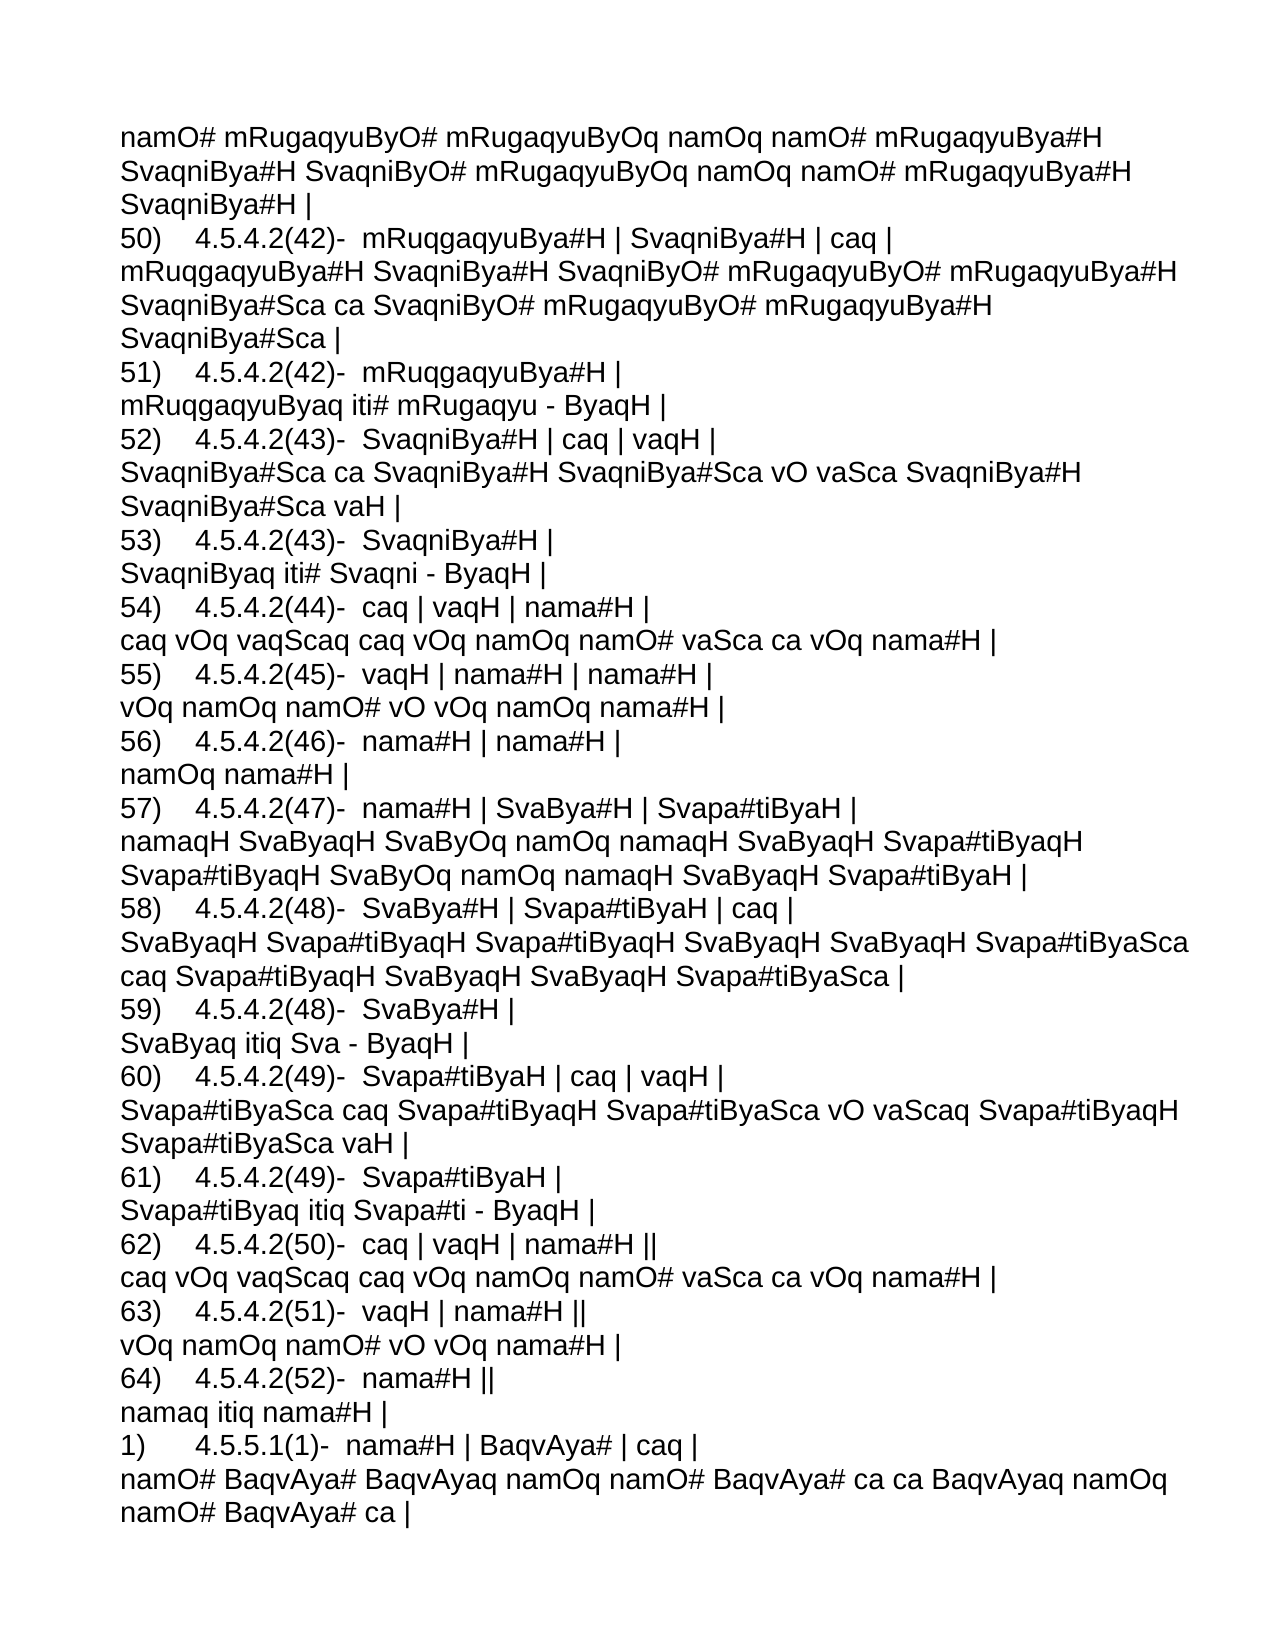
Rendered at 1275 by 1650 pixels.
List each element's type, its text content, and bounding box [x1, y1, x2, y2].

text vOq namOq namO# vO vOq nama#H | [120, 1327, 1200, 1361]
text 1) 4.5.5.1(1)- nama#H | BaqvAya# | caq | [120, 1428, 1200, 1462]
text Svapa#tiByaq itiq Svapa#ti - ByaqH | [120, 1193, 1200, 1227]
text caq vOq vaqScaq caq vOq namOq namO# vaSca ca vOq nama#H | [120, 623, 1200, 657]
text caq vOq vaqScaq caq vOq namOq namO# vaSca ca vOq nama#H | [120, 1260, 1200, 1294]
text SvaqniBya#Sca ca SvaqniBya#H SvaqniBya#Sca vO vaSca SvaqniBya#H SvaqniBya#Sca vaH | [120, 455, 1200, 522]
text namOq nama#H | [120, 757, 1200, 791]
text 57) 4.5.4.2(47)- nama#H | SvaBya#H | Svapa#tiByaH | [120, 791, 1200, 824]
text 62) 4.5.4.2(50)- caq | vaqH | nama#H || [120, 1227, 1200, 1260]
text 56) 4.5.4.2(46)- nama#H | nama#H | [120, 724, 1200, 757]
text vOq namOq namO# vO vOq namOq nama#H | [120, 690, 1200, 724]
text 54) 4.5.4.2(44)- caq | vaqH | nama#H | [120, 589, 1200, 623]
text namO# BaqvAya# BaqvAyaq namOq namO# BaqvAya# ca ca BaqvAyaq namOq namO# BaqvAya# ca | [120, 1462, 1200, 1529]
text SvaByaqH Svapa#tiByaqH Svapa#tiByaqH SvaByaqH SvaByaqH Svapa#tiByaSca caq Svapa#tiByaqH SvaByaqH SvaByaqH Svapa#tiByaSca | [120, 925, 1200, 992]
text namaqH SvaByaqH SvaByOq namOq namaqH SvaByaqH Svapa#tiByaqH Svapa#tiByaqH SvaByOq namOq namaqH SvaByaqH Svapa#tiByaH | [120, 824, 1200, 891]
text 52) 4.5.4.2(43)- SvaqniBya#H | caq | vaqH | [120, 422, 1200, 455]
text SvaqniByaq iti# Svaqni - ByaqH | [120, 556, 1200, 589]
text 63) 4.5.4.2(51)- vaqH | nama#H || [120, 1294, 1200, 1327]
text Svapa#tiByaSca caq Svapa#tiByaqH Svapa#tiByaSca vO vaScaq Svapa#tiByaqH Svapa#tiByaSca vaH | [120, 1093, 1200, 1160]
text 58) 4.5.4.2(48)- SvaBya#H | Svapa#tiByaH | caq | [120, 891, 1200, 925]
text namO# mRugaqyuByO# mRugaqyuByOq namOq namO# mRugaqyuBya#H SvaqniBya#H SvaqniByO# mRugaqyuByOq namOq namO# mRugaqyuBya#H SvaqniBya#H | [120, 120, 1200, 221]
text 60) 4.5.4.2(49)- Svapa#tiByaH | caq | vaqH | [120, 1059, 1200, 1093]
text SvaByaq itiq Sva - ByaqH | [120, 1026, 1200, 1059]
text 64) 4.5.4.2(52)- nama#H || [120, 1361, 1200, 1394]
text 53) 4.5.4.2(43)- SvaqniBya#H | [120, 522, 1200, 556]
text mRuqgaqyuBya#H SvaqniBya#H SvaqniByO# mRugaqyuByO# mRugaqyuBya#H SvaqniBya#Sca ca SvaqniByO# mRugaqyuByO# mRugaqyuBya#H SvaqniBya#Sca | [120, 254, 1200, 355]
text namaq itiq nama#H | [120, 1394, 1200, 1428]
text 59) 4.5.4.2(48)- SvaBya#H | [120, 992, 1200, 1026]
text 50) 4.5.4.2(42)- mRuqgaqyuBya#H | SvaqniBya#H | caq | [120, 221, 1200, 254]
text 51) 4.5.4.2(42)- mRuqgaqyuBya#H | [120, 355, 1200, 388]
text 61) 4.5.4.2(49)- Svapa#tiByaH | [120, 1160, 1200, 1193]
text 55) 4.5.4.2(45)- vaqH | nama#H | nama#H | [120, 657, 1200, 690]
text mRuqgaqyuByaq iti# mRugaqyu - ByaqH | [120, 388, 1200, 422]
